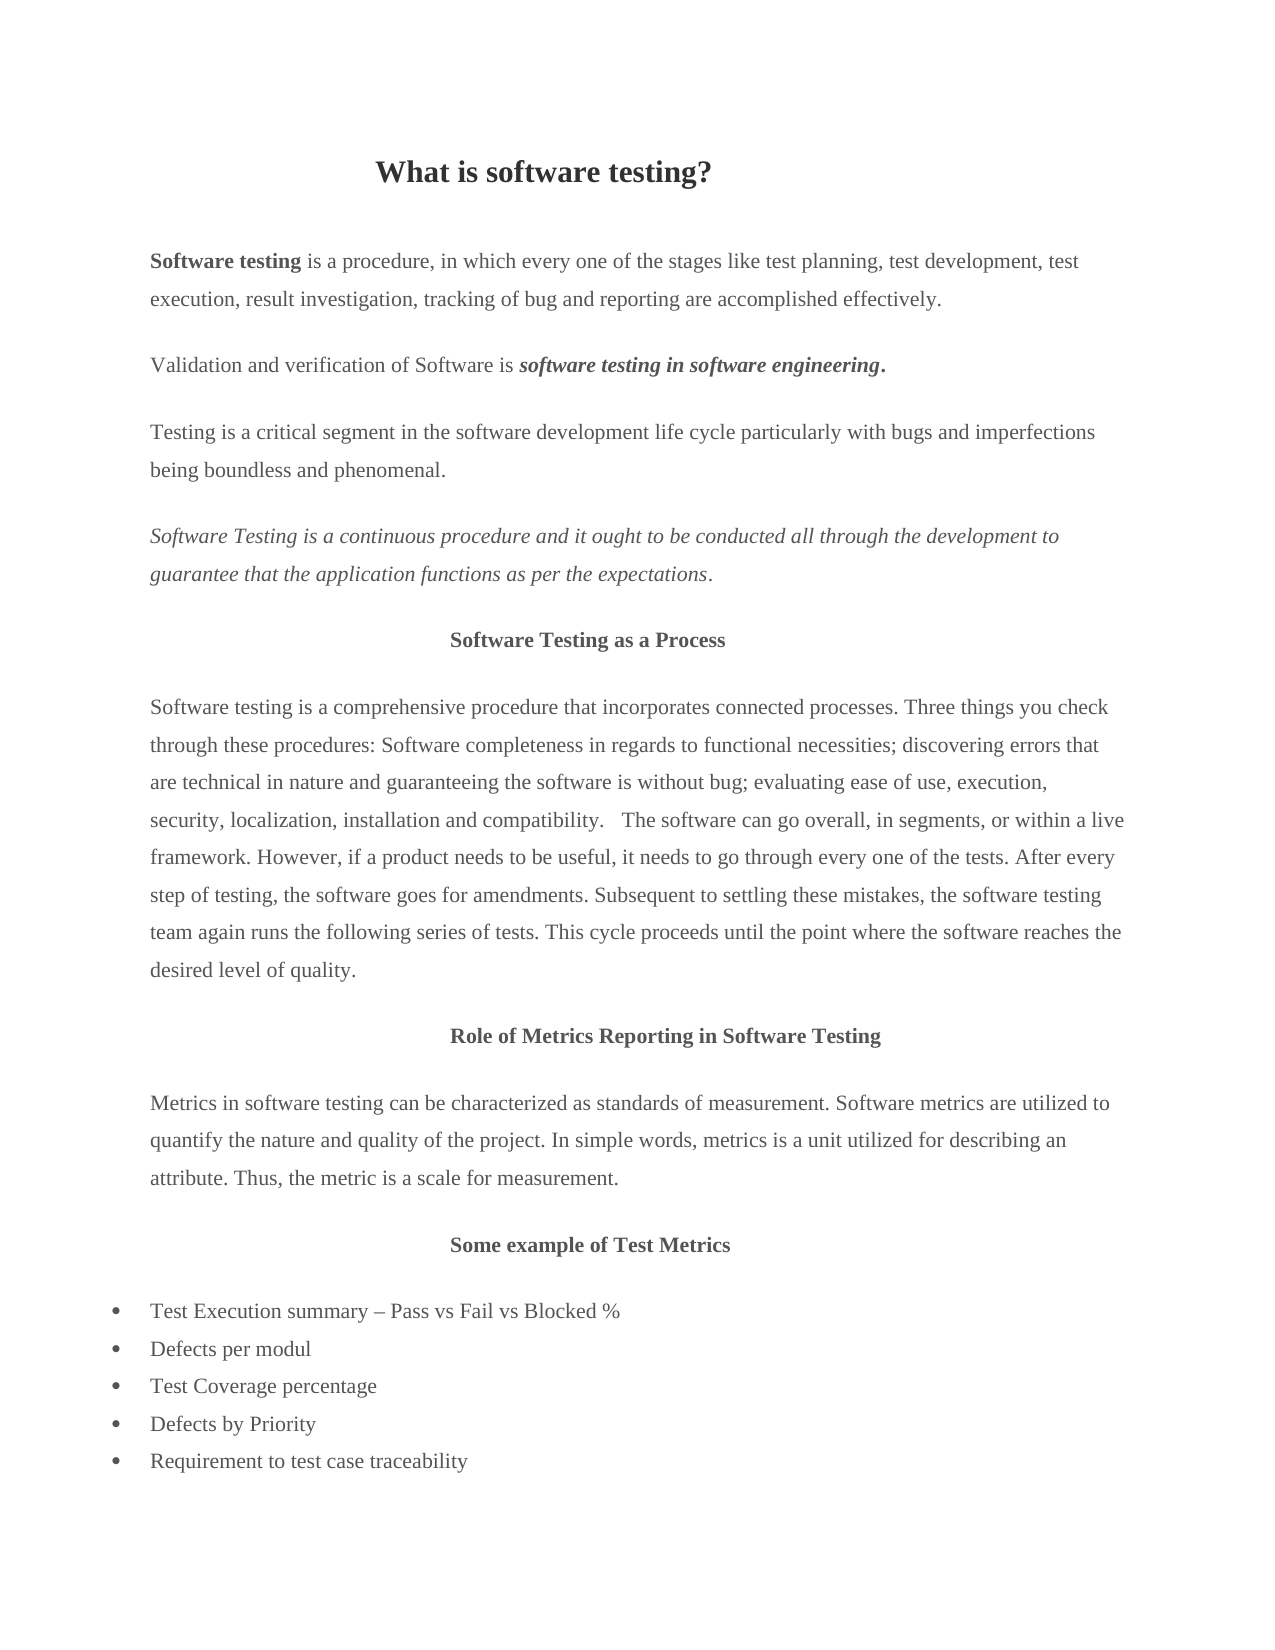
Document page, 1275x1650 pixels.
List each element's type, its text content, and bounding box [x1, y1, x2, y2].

list Defects per modul [112, 1323, 1125, 1361]
text Software Testing as a Process [375, 615, 1125, 653]
list Defects by Priority [112, 1398, 1125, 1436]
list Requirement to test case traceability [112, 1436, 1125, 1473]
list Test Coverage percentage [112, 1361, 1125, 1398]
text Validation and verification of Software is software testing in software engineering. [150, 340, 1125, 378]
text Metrics in software testing can be characterized as standards of measurement. Software metrics are utilized to quantify the nature and quality of the project. In simple words, metrics is a unit utilized for describing an attribute. Thus, the metric is a scale for measurement. [150, 1078, 1125, 1190]
text Software testing is a procedure, in which every one of the stages like test planning, test development, test execution, result investigation, tracking of bug and reporting are accomplished effectively. [150, 236, 1125, 311]
list Test Execution summary – Pass vs Fail vs Blocked % [112, 1286, 1125, 1323]
text Role of Metrics Reporting in Software Testing [375, 1011, 1125, 1048]
text What is software testing? [300, 150, 1125, 189]
text Some example of Test Metrics [375, 1219, 1125, 1257]
text Software Testing is a continuous procedure and it ought to be conducted all through the development to guarantee that the application functions as per the expectations. [150, 511, 1125, 586]
text Software testing is a comprehensive procedure that incorporates connected processes. Three things you check through these procedures: Software completeness in regards to functional necessities; discovering errors that are technical in nature and guaranteeing the software is without bug; evaluating ease of use, execution, security, localization, installation and compatibility. The software can go overall, in segments, or within a live framework. However, if a product needs to be useful, it needs to go through every one of the tests. After every step of testing, the software goes for amendments. Subsequent to settling these mistakes, the software testing team again runs the following series of tests. This cycle proceeds until the point where the software reaches the desired level of quality. [150, 682, 1125, 982]
text Testing is a critical segment in the software development life cycle particularly with bugs and imperfections being boundless and phenomenal. [150, 407, 1125, 482]
